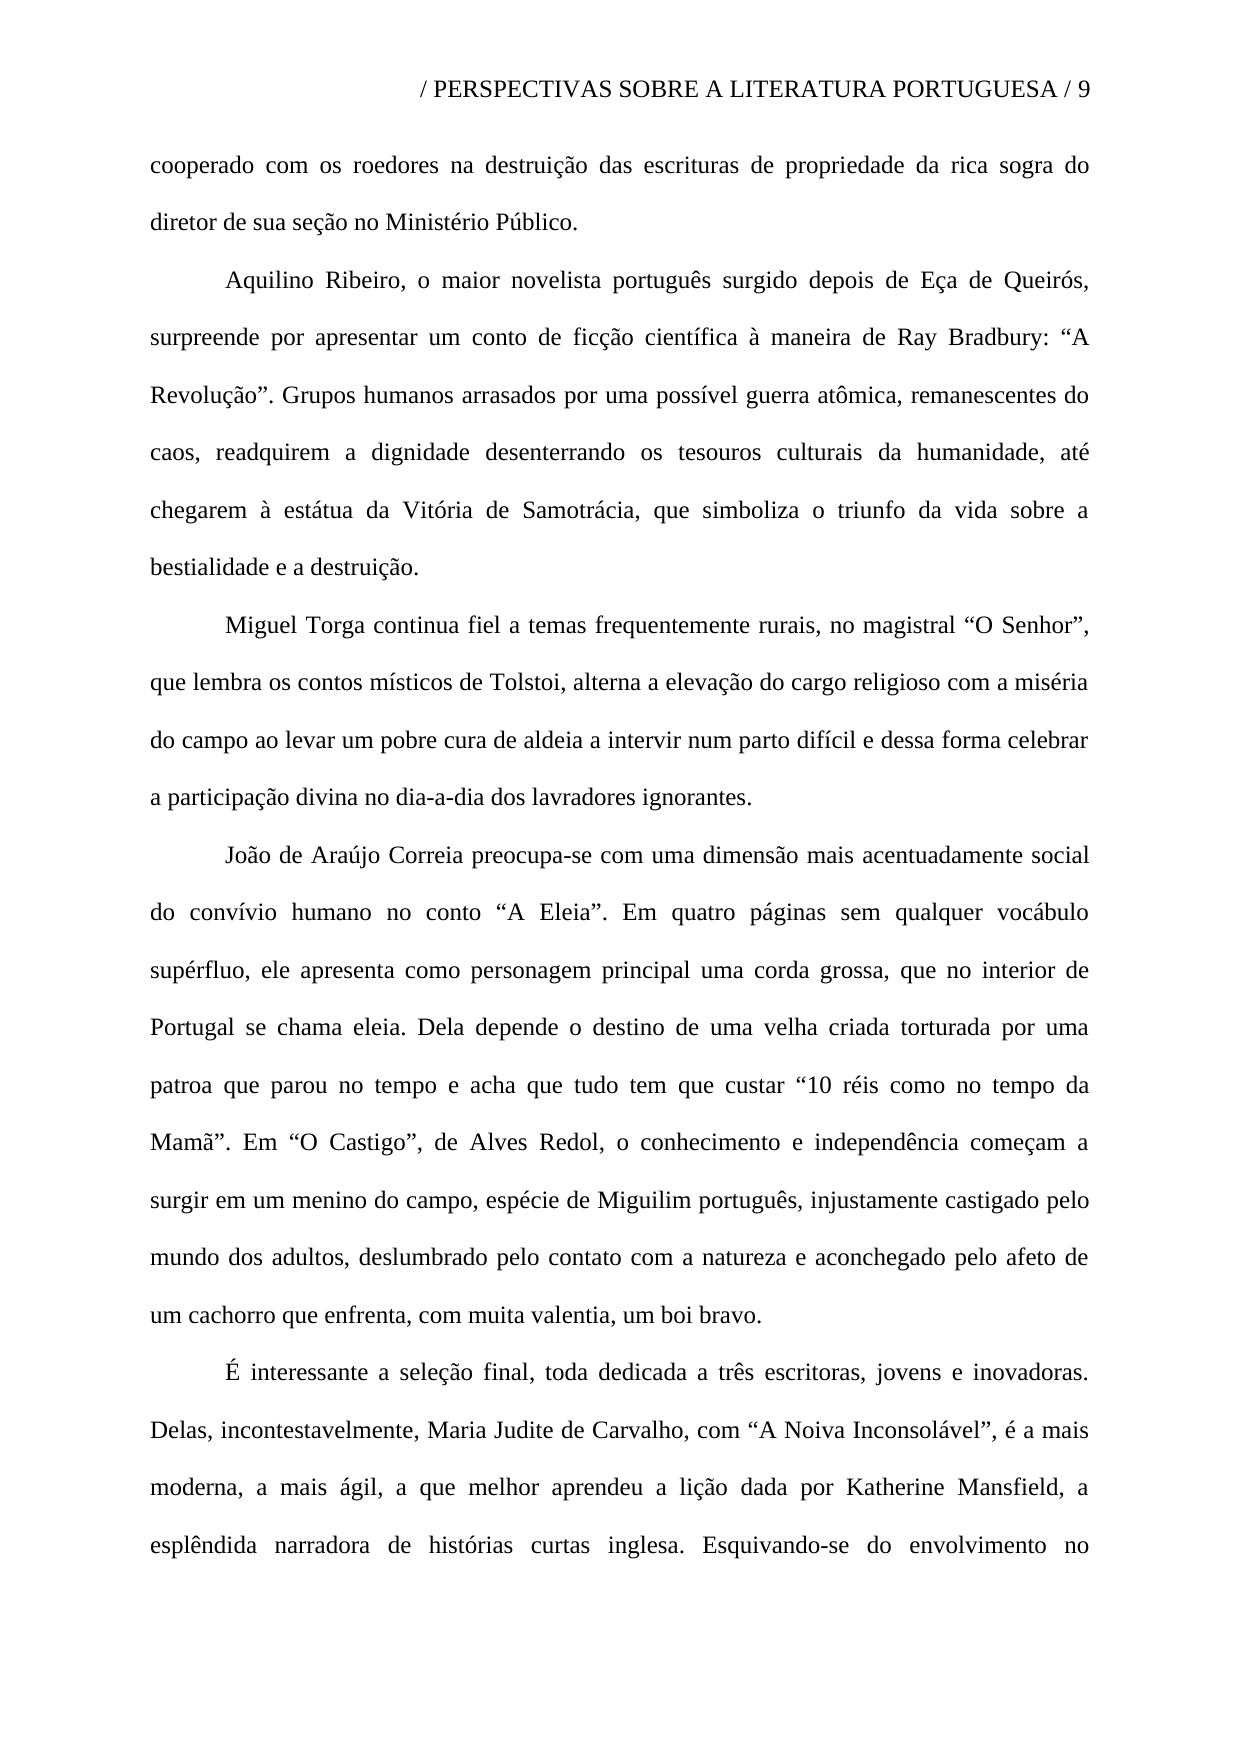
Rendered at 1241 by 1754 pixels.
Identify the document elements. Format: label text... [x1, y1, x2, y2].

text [150, 1357, 1090, 1559]
text Miguel Torga continua fiel a temas frequentemente rurais, no magistral “O Senhor”, que lembra os contos místicos de Tolstoi, alterna a elevação do cargo religioso com a miséria do campo ao levar um pobre cura de aldeia a intervir num parto difícil e dessa forma celebrar a participação divina no dia-a-dia dos lavradores ignorantes. [150, 610, 1090, 811]
text Aquilino Ribeiro, o maior novelista português surgido depois de Eça de Queirós, surpreende por apresentar um conto de ficção científica à maneira de Ray Bradbury: “A Revolução”. Grupos humanos arrasados por uma possível guerra atômica, remanescentes do caos, readquirem a dignidade desenterrando os tesouros culturais da humanidade, até chegarem à estátua da Vitória de Samotrácia, que simboliza o triunfo da vida sobre a bestialidade e a destruição. [150, 265, 1090, 581]
text João de Araújo Correia preocupa-se com uma dimensão mais acentuadamente social do convívio humano no conto “A Eleia”. Em quatro páginas sem qualquer vocábulo supérfluo, ele apresenta como personagem principal uma corda grossa, que no interior de Portugal se chama eleia. Dela depende o destino de uma velha criada torturada por uma patroa que parou no tempo e acha que tudo tem que custar “10 réis como no tempo da Mamã”. Em “O Castigo”, de Alves Redol, o conhecimento e independência começam a surgir em um menino do campo, espécie de Miguilim português, injustamente castigado pelo mundo dos adultos, deslumbrado pelo contato com a natureza e aconchegado pelo afeto de um cachorro que enfrenta, com muita valentia, um boi bravo. [150, 840, 1090, 1329]
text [150, 150, 1090, 236]
